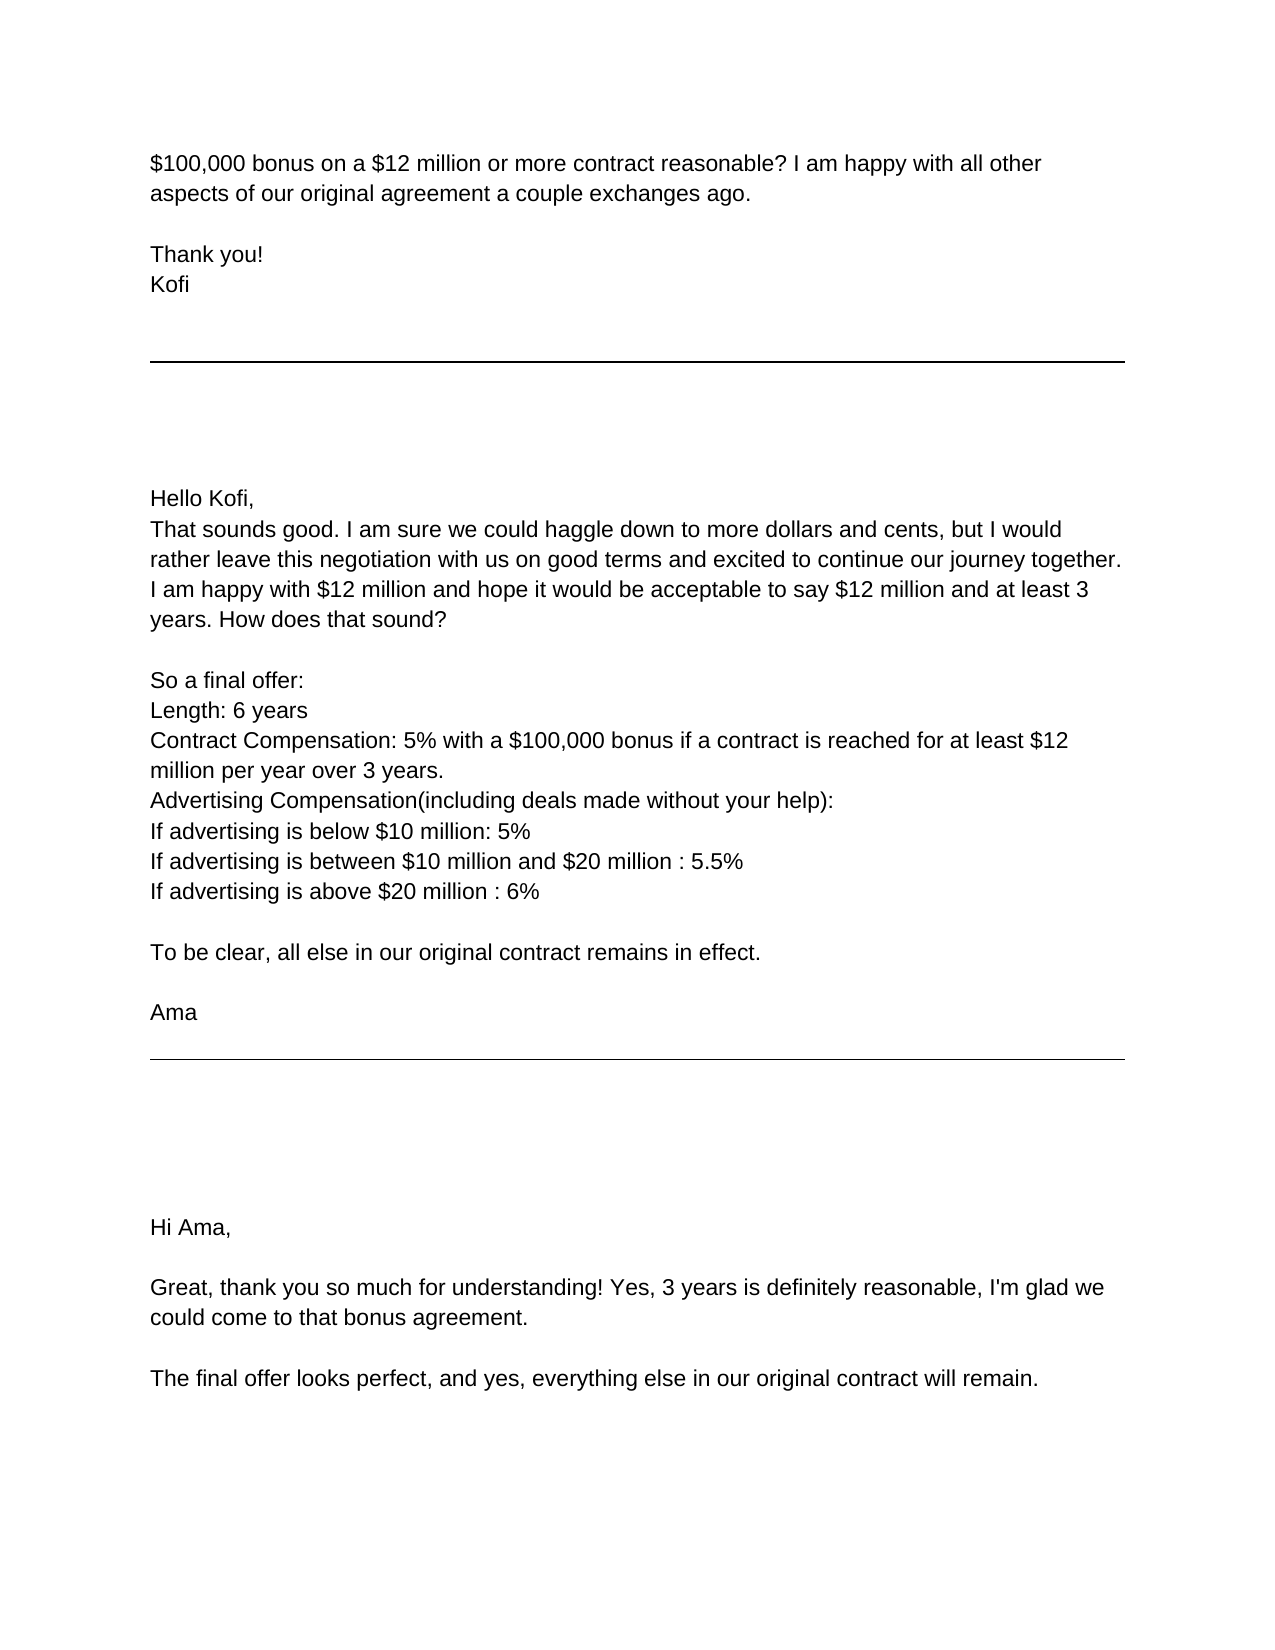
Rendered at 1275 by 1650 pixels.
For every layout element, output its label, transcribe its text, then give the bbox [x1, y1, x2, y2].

text Contract Compensation: 5% with a $100,000 bonus if a contract is reached for at least $12 million per year over 3 years. [150, 727, 1125, 784]
text Length: 6 years [150, 697, 1125, 723]
text If advertising is above $20 million : 6% [150, 878, 1125, 904]
text Great, thank you so much for understanding! Yes, 3 years is definitely reasonable, I'm glad we could come to that bonus agreement. [150, 1274, 1125, 1331]
text The final offer looks perfect, and yes, everything else in our original contract will remain. [150, 1364, 1125, 1391]
text If advertising is between $10 million and $20 million : 5.5% [150, 848, 1125, 874]
text Kofi [150, 271, 1125, 297]
text Advertising Compensation(including deals made without your help): [150, 787, 1125, 814]
text That sounds good. I am sure we could haggle down to more dollars and cents, but I would rather leave this negotiation with us on good terms and excited to continue our journey together. I am happy with $12 million and hope it would be acceptable to say $12 million and at least 3 years. How does that sound? [150, 516, 1125, 633]
text Hello Kofi, [150, 485, 1125, 512]
text To be clear, all else in our original contract remains in effect. [150, 938, 1125, 965]
text If advertising is below $10 million: 5% [150, 818, 1125, 844]
text So a final offer: [150, 667, 1125, 693]
text Thank you! [150, 241, 1125, 267]
text Ama [150, 999, 1125, 1025]
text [150, 150, 1125, 207]
text Hi Ama, [150, 1213, 1125, 1240]
